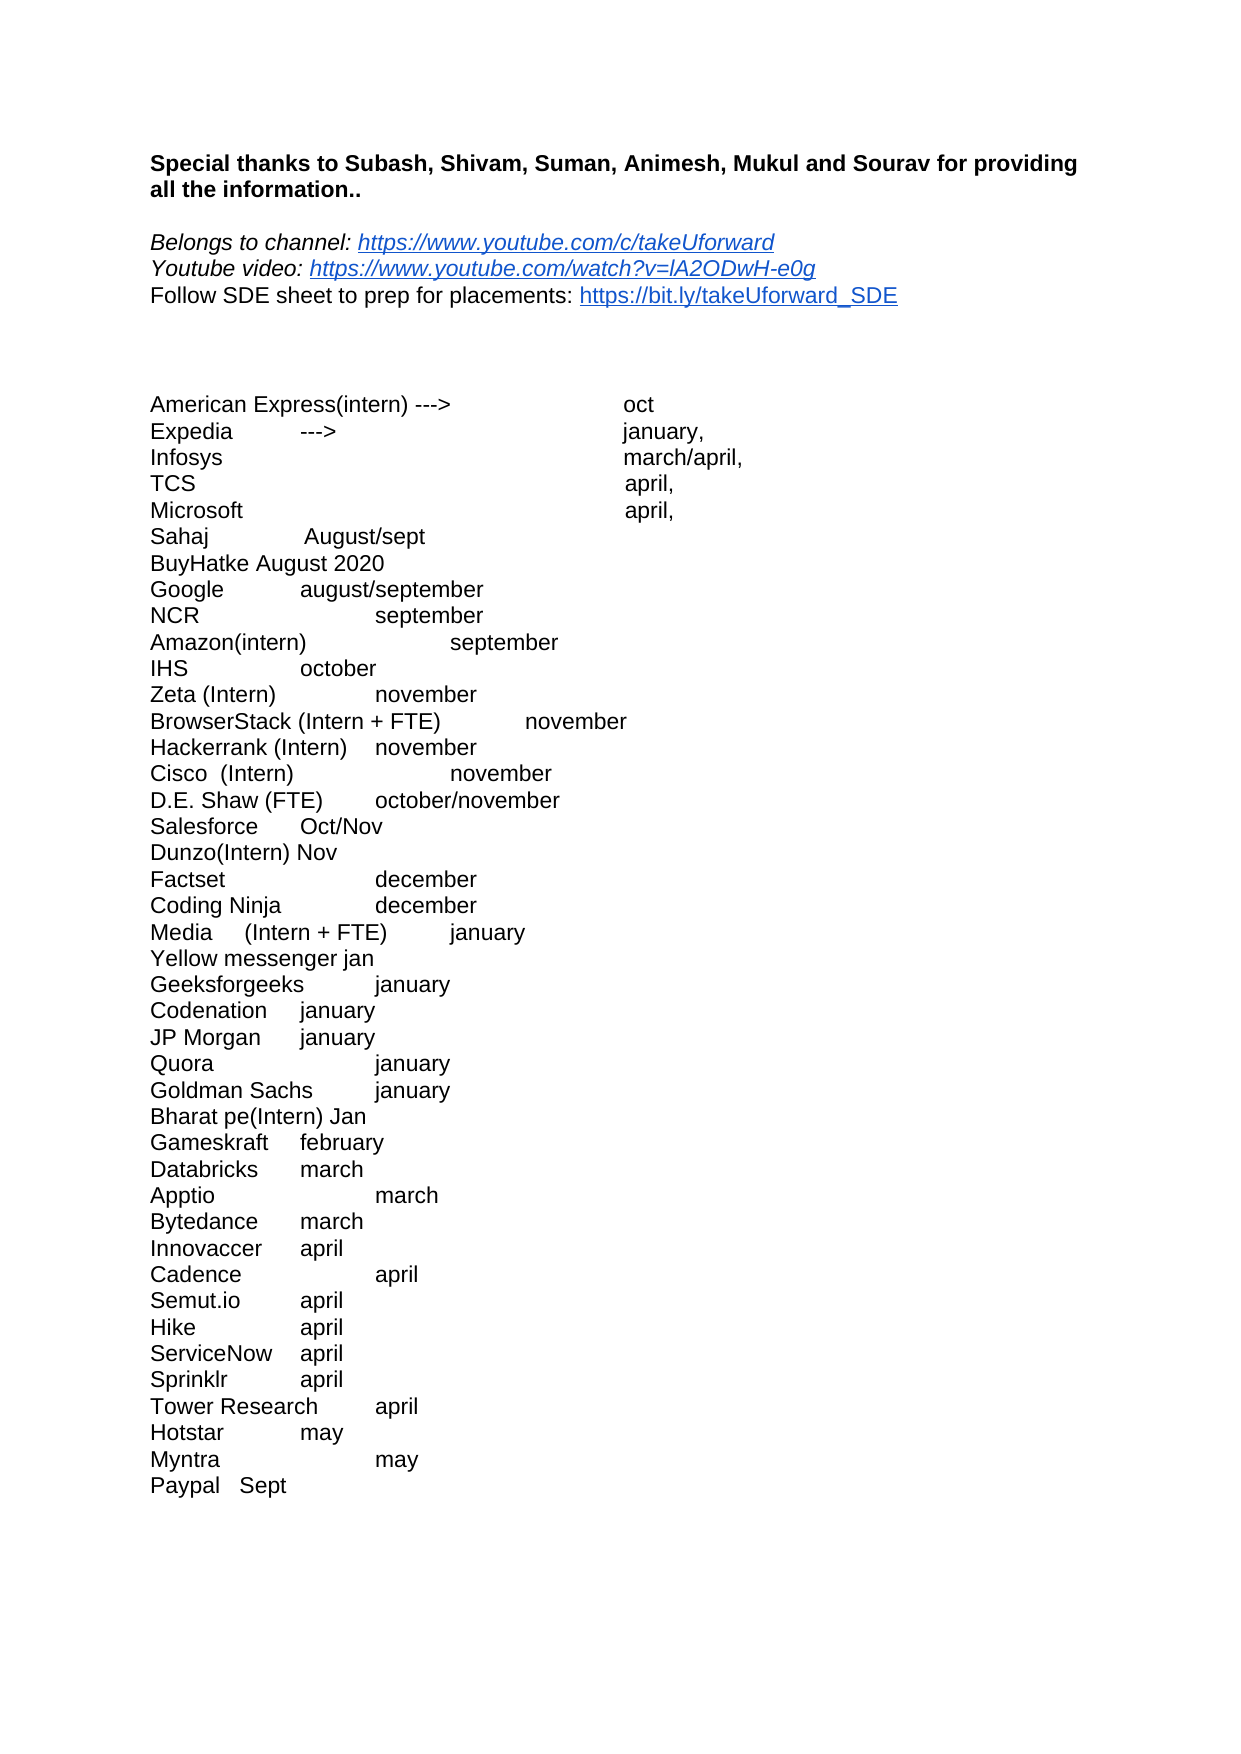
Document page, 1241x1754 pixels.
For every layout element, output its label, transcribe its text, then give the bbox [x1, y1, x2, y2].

text Hackerrank (Intern) november [150, 734, 1090, 760]
text Dunzo(Intern) Nov [150, 839, 1090, 866]
text Gameskraft february [150, 1129, 1090, 1156]
text Google august/september [150, 576, 1090, 602]
text Databricks march [150, 1156, 1090, 1182]
text Semut.io april [150, 1287, 1090, 1314]
text Cisco (Intern) november [150, 760, 1090, 787]
text Factset december [150, 866, 1090, 892]
text Sprinklr april [150, 1366, 1090, 1393]
text American Express(intern) ---> oct [150, 391, 1090, 418]
text D.E. Shaw (FTE) october/november [150, 787, 1090, 813]
text Infosys march/april, [150, 444, 1090, 470]
text Quora january [150, 1050, 1090, 1077]
text Apptio march [150, 1182, 1090, 1208]
text Coding Ninja december [150, 892, 1090, 918]
text Hike april [150, 1314, 1090, 1340]
text BrowserStack (Intern + FTE) november [150, 708, 1090, 734]
text Bharat pe(Intern) Jan [150, 1103, 1090, 1129]
text Myntra may Paypal Sept [150, 1446, 1090, 1498]
text Geeksforgeeks january [150, 971, 1090, 997]
text Expedia ---> january, [150, 418, 1090, 444]
text Belongs to channel: https://www.youtube.com/c/takeUforward Youtube video: https://www.youtube.com/watch?v=lA2ODwH-e0g Follow SDE sheet to prep for placements: https://bit.ly/takeUforward_SDE [150, 203, 1090, 391]
text TCS april, [150, 470, 1090, 497]
text Yellow messenger jan [150, 945, 1090, 971]
text ServiceNow april [150, 1340, 1090, 1366]
text Innovaccer april [150, 1235, 1090, 1261]
text Codenation january [150, 997, 1090, 1024]
text JP Morgan january [150, 1024, 1090, 1050]
text Bytedance march [150, 1208, 1090, 1235]
text Sahaj August/sept [150, 523, 1090, 549]
text Cadence april [150, 1261, 1090, 1287]
text IHS october [150, 655, 1090, 681]
text Amazon(intern) september [150, 628, 1090, 655]
text BuyHatke August 2020 [150, 549, 1090, 576]
text Microsoft april, [150, 497, 1090, 523]
text Zeta (Intern) november [150, 681, 1090, 708]
text NCR september [150, 602, 1090, 628]
text Hotstar may [150, 1419, 1090, 1446]
text Goldman Sachs january [150, 1077, 1090, 1103]
text Salesforce Oct/Nov [150, 813, 1090, 839]
text Tower Research april [150, 1393, 1090, 1419]
text Special thanks to Subash, Shivam, Suman, Animesh, Mukul and Sourav for providing all the information.. [150, 150, 1090, 203]
text Media (Intern + FTE) january [150, 918, 1090, 945]
